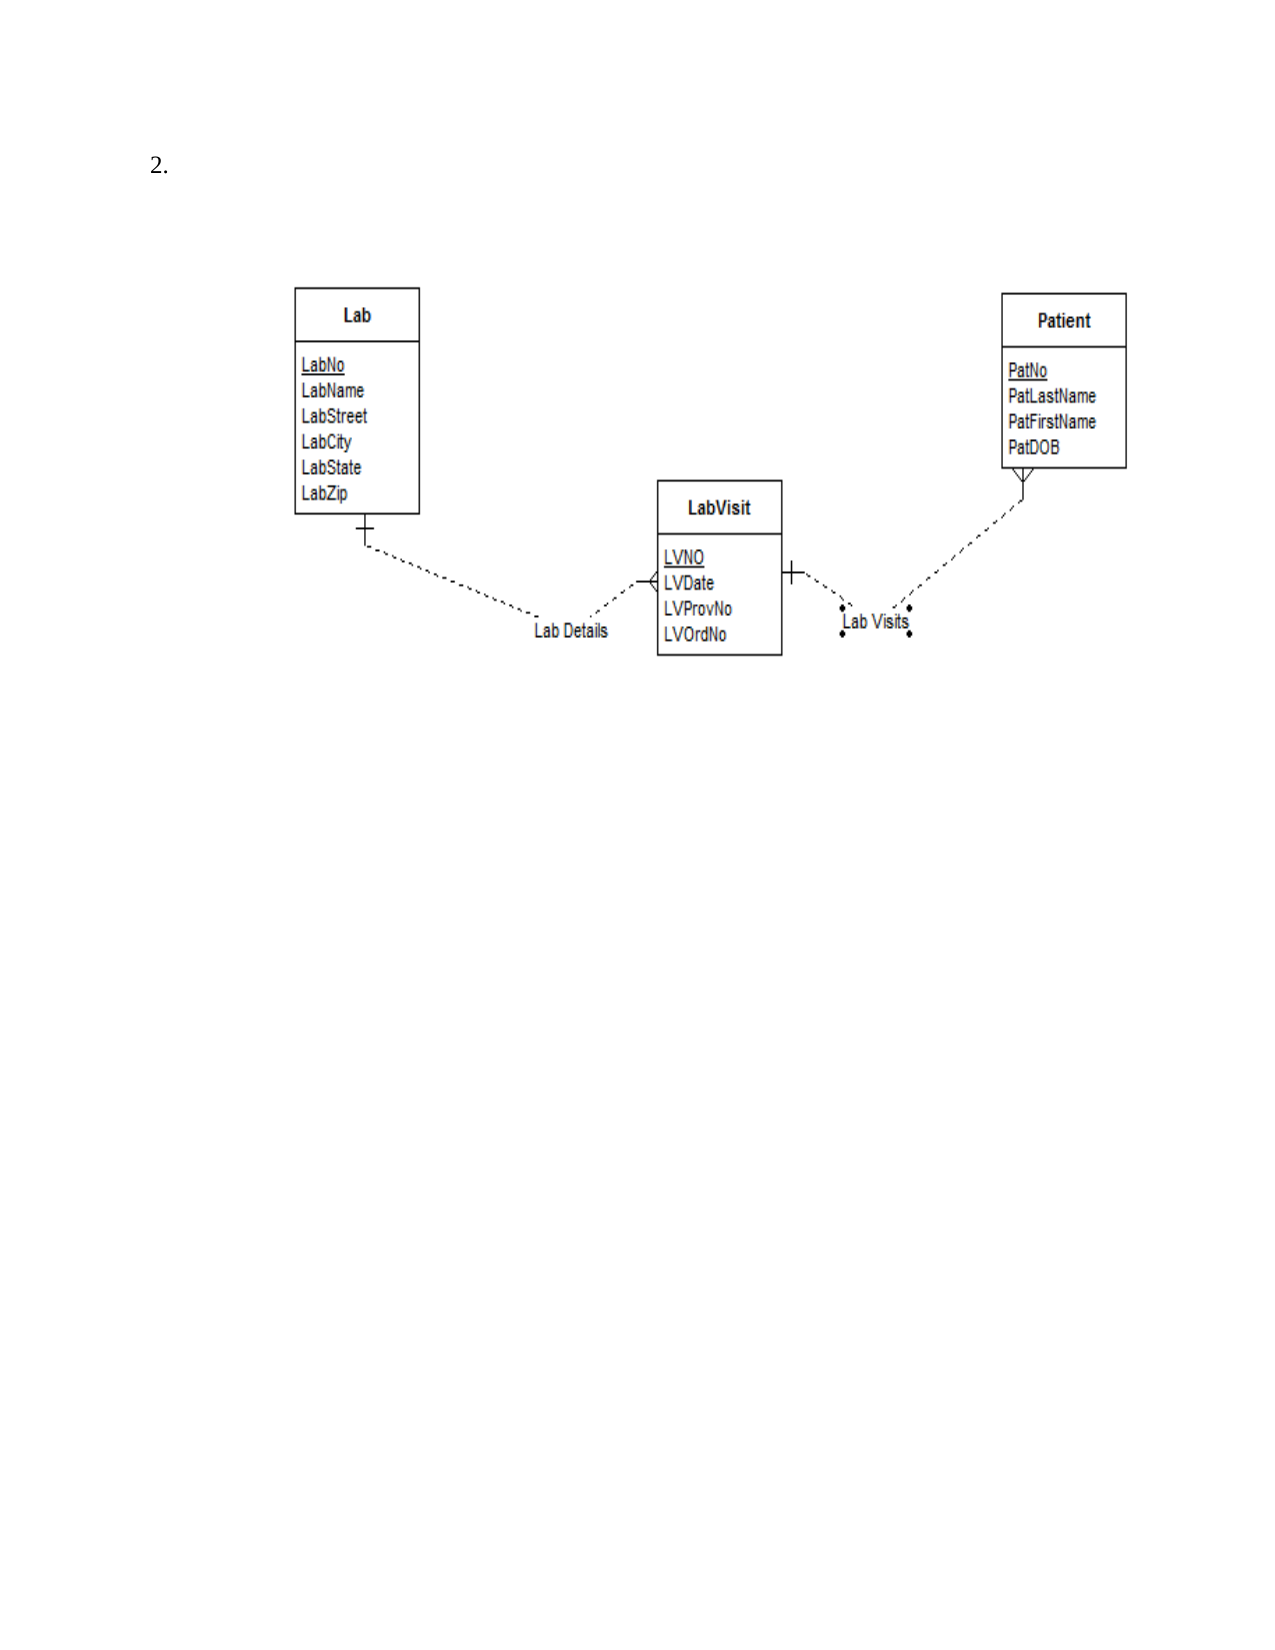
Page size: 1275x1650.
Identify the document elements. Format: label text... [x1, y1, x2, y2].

text 2. [150, 150, 1125, 179]
picture [225, 207, 1187, 836]
